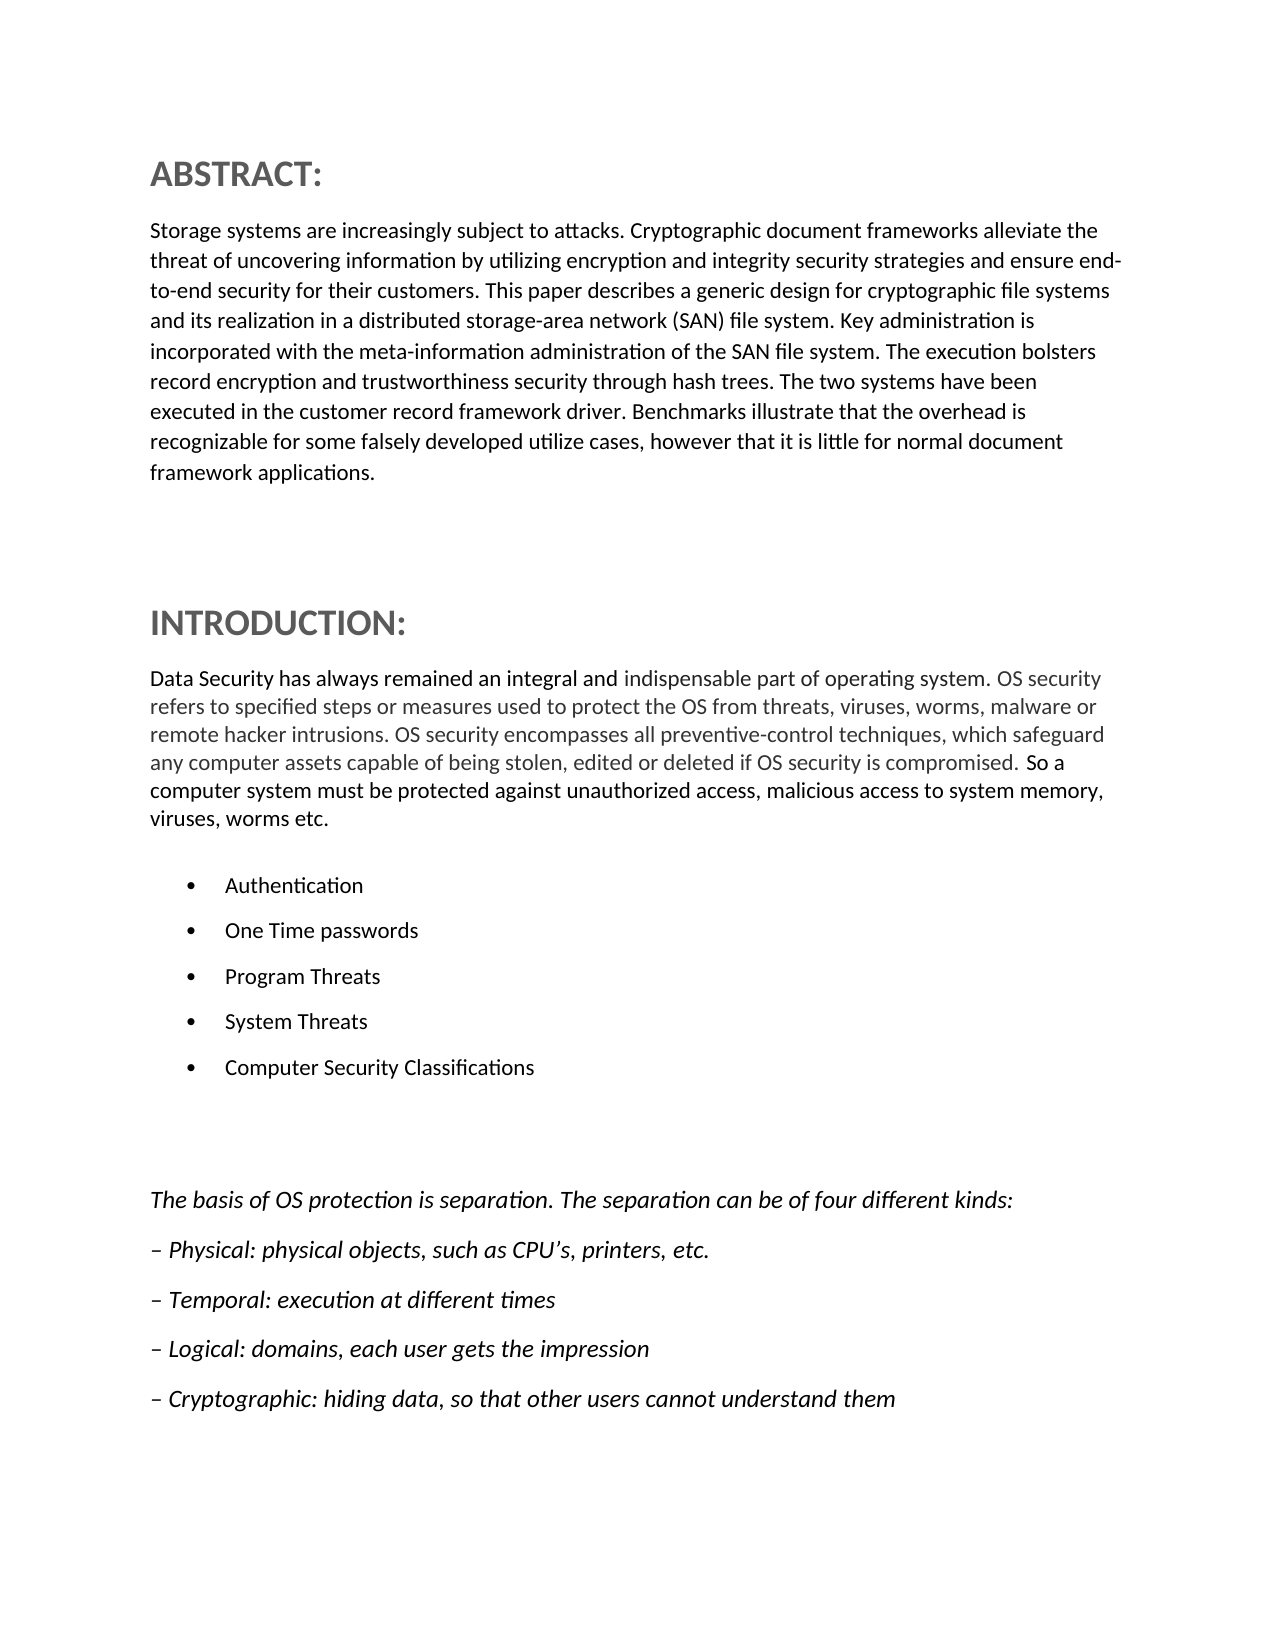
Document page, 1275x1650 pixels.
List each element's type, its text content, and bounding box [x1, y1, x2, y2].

list Cryptographic: hiding data, so that other users cannot understand them [150, 1383, 1137, 1414]
list System Threats [187, 1007, 1137, 1035]
text The basis of OS protection is separation. The separation can be of four different kinds: [150, 1185, 1137, 1215]
list Logical: domains, each user gets the impression [150, 1333, 1137, 1364]
list Physical: physical objects, such as CPU’s, printers, etc. [150, 1234, 1137, 1265]
text ABSTRACT: [139, 150, 1137, 196]
text INTRODUCTION: [150, 598, 1137, 644]
text Storage systems are increasingly subject to attacks. Cryptographic document frameworks alleviate the threat of uncovering information by utilizing encryption and integrity security strategies and ensure end- to-end security for their customers. This paper describes a generic design for cryptographic file systems and its realization in a distributed storage-area network (SAN) file system. Key administration is incorporated with the meta-information administration of the SAN file system. The execution bolsters record encryption and trustworthiness security through hash trees. The two systems have been executed in the customer record framework driver. Benchmarks illustrate that the overhead is recognizable for some falsely developed utilize cases, however that it is little for normal document framework applications. [150, 216, 1124, 486]
list Authentication [187, 871, 1137, 899]
list One Time passwords [187, 917, 1137, 944]
list Program Threats [187, 962, 1137, 990]
list Temporal: execution at different times [150, 1284, 1137, 1314]
text Data Security has always remained an integral and indispensable part of operating system. OS security refers to specified steps or measures used to protect the OS from threats, viruses, worms, malware or remote hacker intrusions. OS security encompasses all preventive-control techniques, which safeguard any computer assets capable of being stolen, edited or deleted if OS security is compromised. So a computer system must be protected against unauthorized access, malicious access to system memory, viruses, worms etc. [150, 664, 1108, 833]
list Computer Security Classifications [187, 1053, 1137, 1081]
